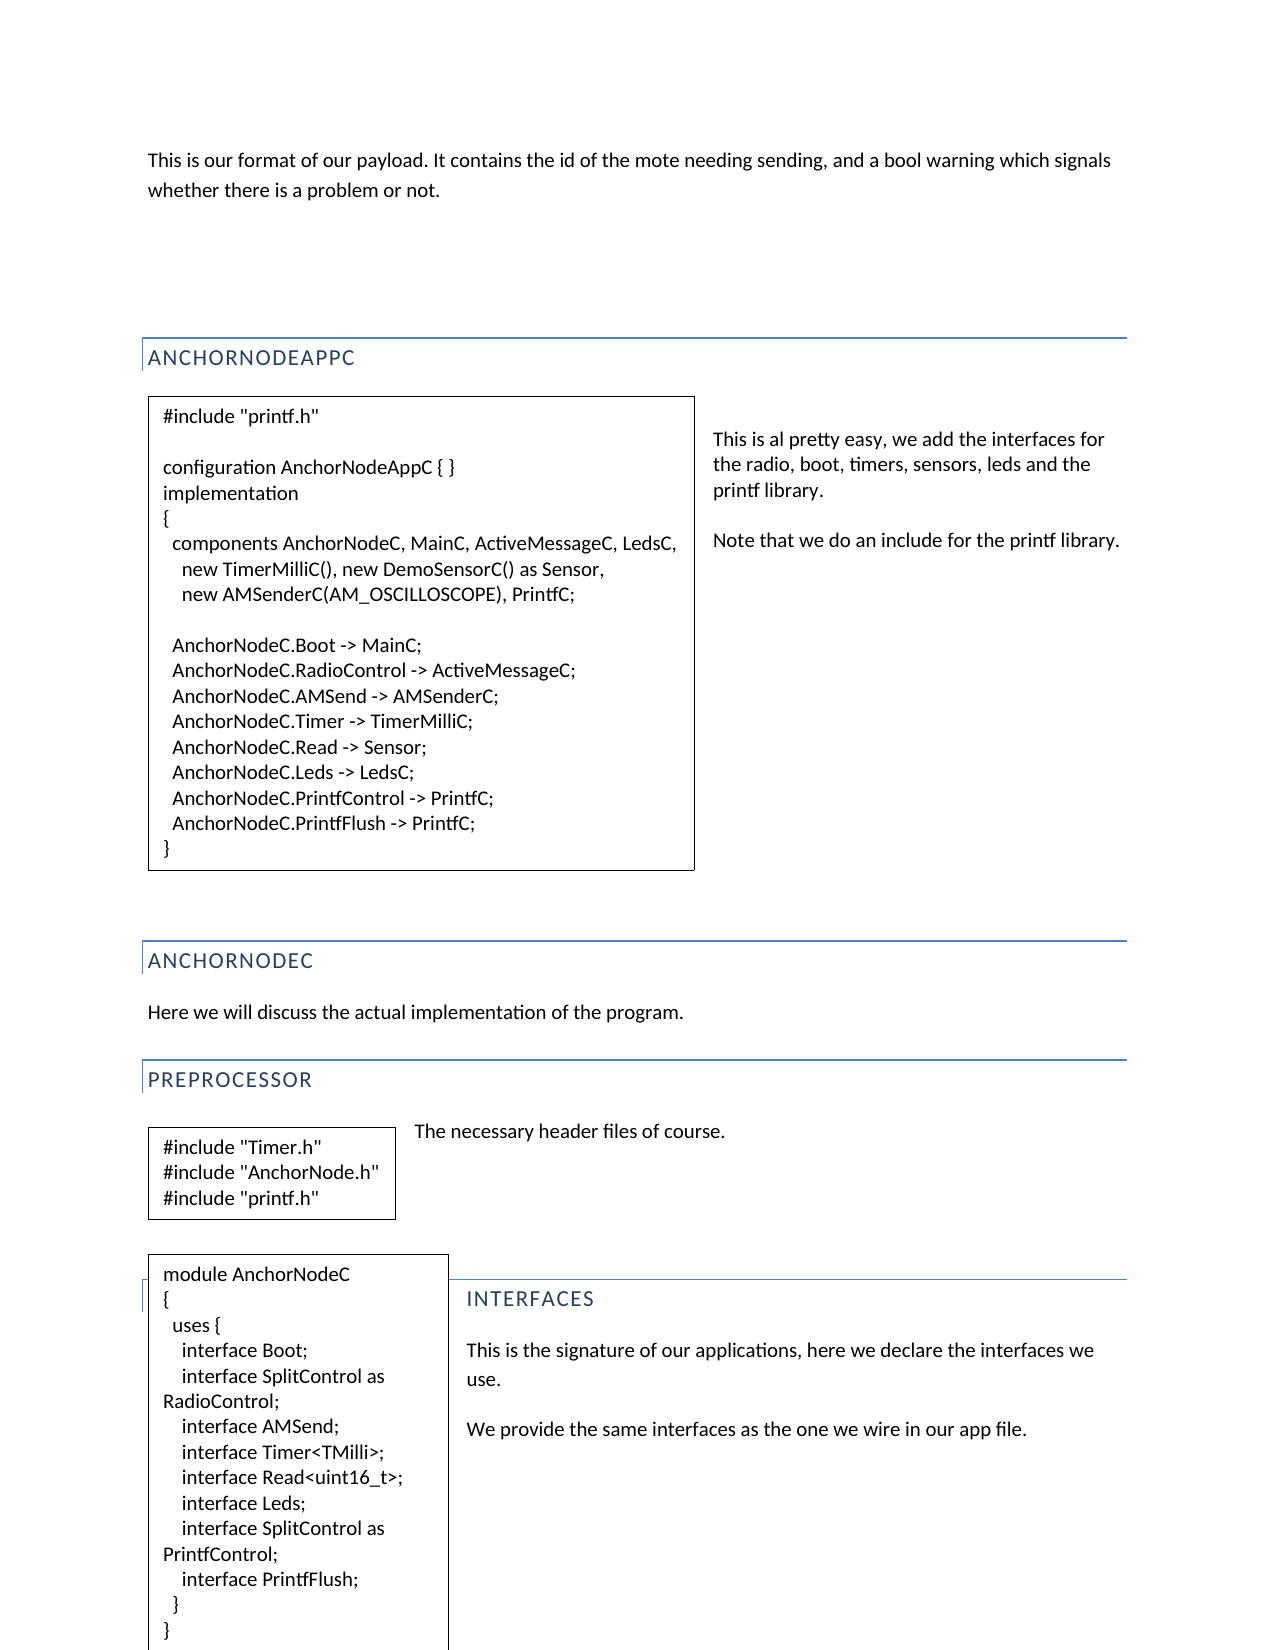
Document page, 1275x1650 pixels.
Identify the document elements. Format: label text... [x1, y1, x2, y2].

subtitle interfaces [449, 1280, 1127, 1312]
text This is our format of our payload. It contains the id of the mote needing sending, and a bool warning which signals whether there is a problem or not. [148, 148, 1127, 202]
text This is the signature of our applications, here we declare the interfaces we use. [449, 1337, 1127, 1392]
text Here we will discuss the actual implementation of the program. [148, 999, 1127, 1024]
text We provide the same interfaces as the one we wire in our app file. [449, 1416, 1127, 1442]
subtitle AnchorNodeC [143, 942, 1127, 974]
subtitle AnchornodeAppC [143, 339, 1127, 371]
text This is al pretty easy, we add the interfaces for the radio, boot, timers, sensors, leds and the printf library. [695, 426, 1127, 502]
text The necessary header files of course. [148, 1118, 1127, 1143]
text Note that we do an include for the printf library. [695, 528, 1127, 553]
subtitle Preprocessor [143, 1061, 1127, 1093]
